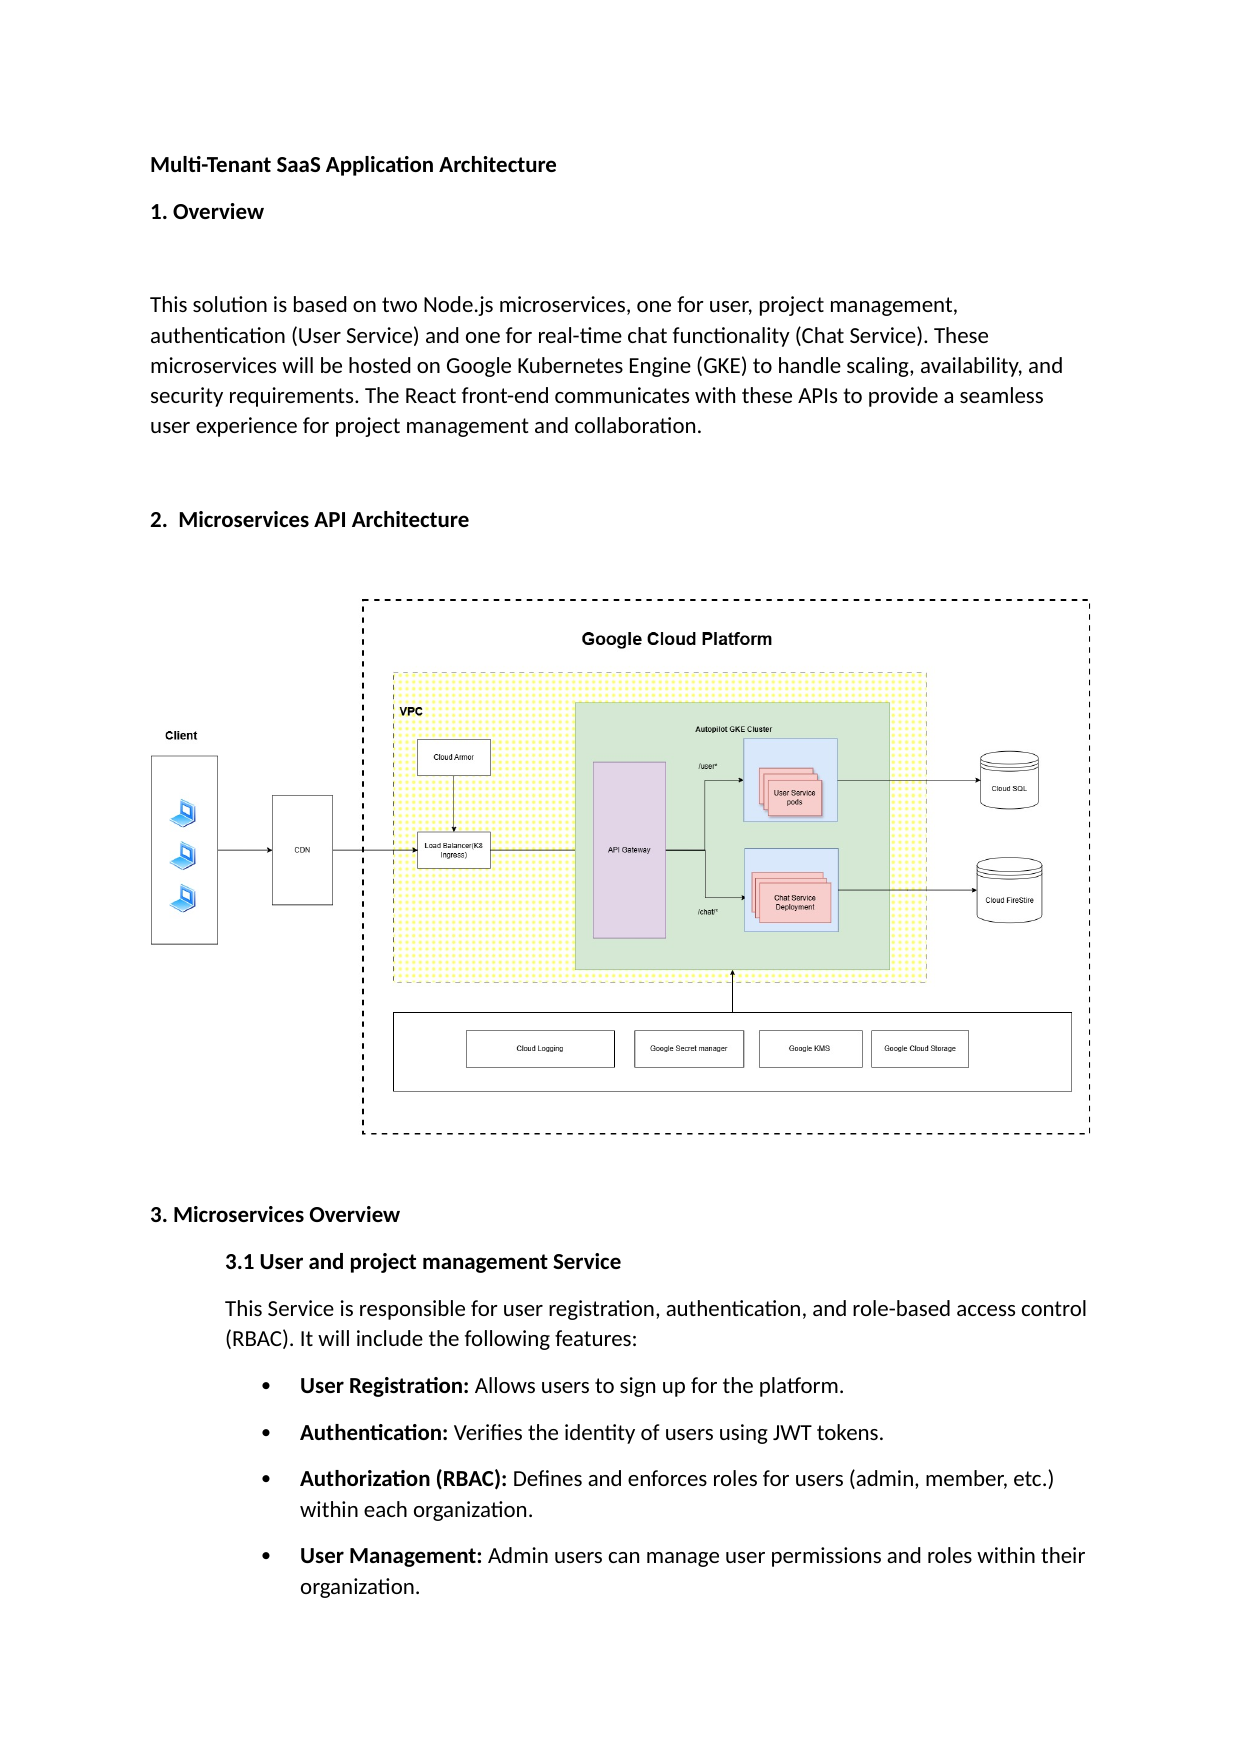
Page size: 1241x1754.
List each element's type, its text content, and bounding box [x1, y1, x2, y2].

list User Registration: Allows users to sign up for the platform. [262, 1371, 1090, 1399]
list Authorization (RBAC): Defines and enforces roles for users (admin, member, etc.) within each organization. [262, 1464, 1090, 1523]
picture [150, 598, 1091, 1135]
text This solution is based on two Node.js microservices, one for user, project management, authentication (User Service) and one for real-time chat functionality (Chat Service). These microservices will be hosted on Google Kubernetes Engine (GKE) to handle scaling, availability, and security requirements. The React front-end communicates with these APIs to provide a seamless user experience for project management and collaboration. [150, 291, 1090, 439]
text 2. Microservices API Architecture [150, 505, 1090, 533]
list Authentication: Verifies the identity of users using JWT tokens. [262, 1418, 1090, 1446]
text This Service is responsible for user registration, authentication, and role-based access control (RBAC). It will include the following features: [225, 1294, 1090, 1352]
text 3. Microservices Overview [150, 1200, 1090, 1228]
text Multi-Tenant SaaS Application Architecture [150, 150, 1090, 178]
text 3.1 User and project management Service [225, 1247, 1090, 1275]
text 1. Overview [150, 197, 1090, 225]
list User Management: Admin users can manage user permissions and roles within their organization. [262, 1542, 1090, 1600]
